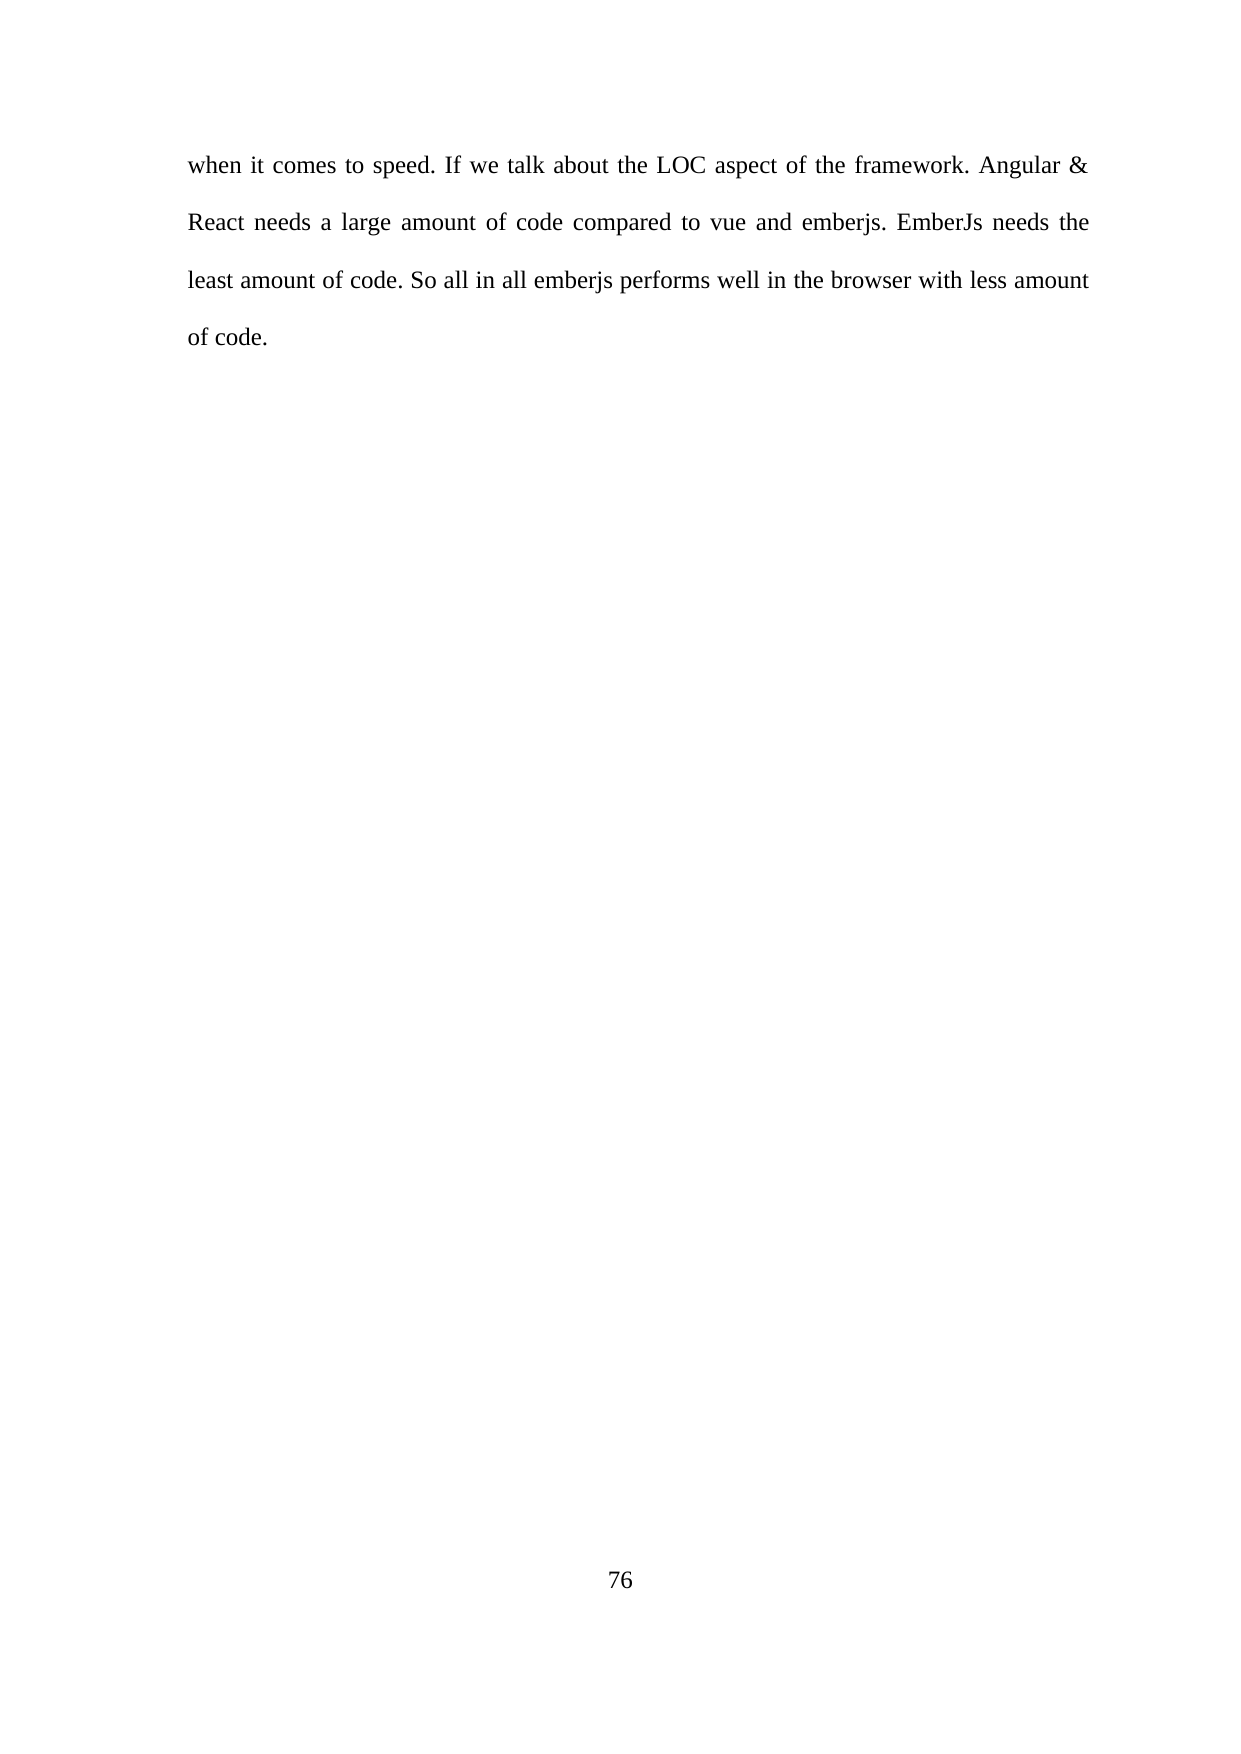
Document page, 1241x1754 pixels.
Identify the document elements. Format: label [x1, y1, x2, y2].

text [187, 150, 1090, 351]
